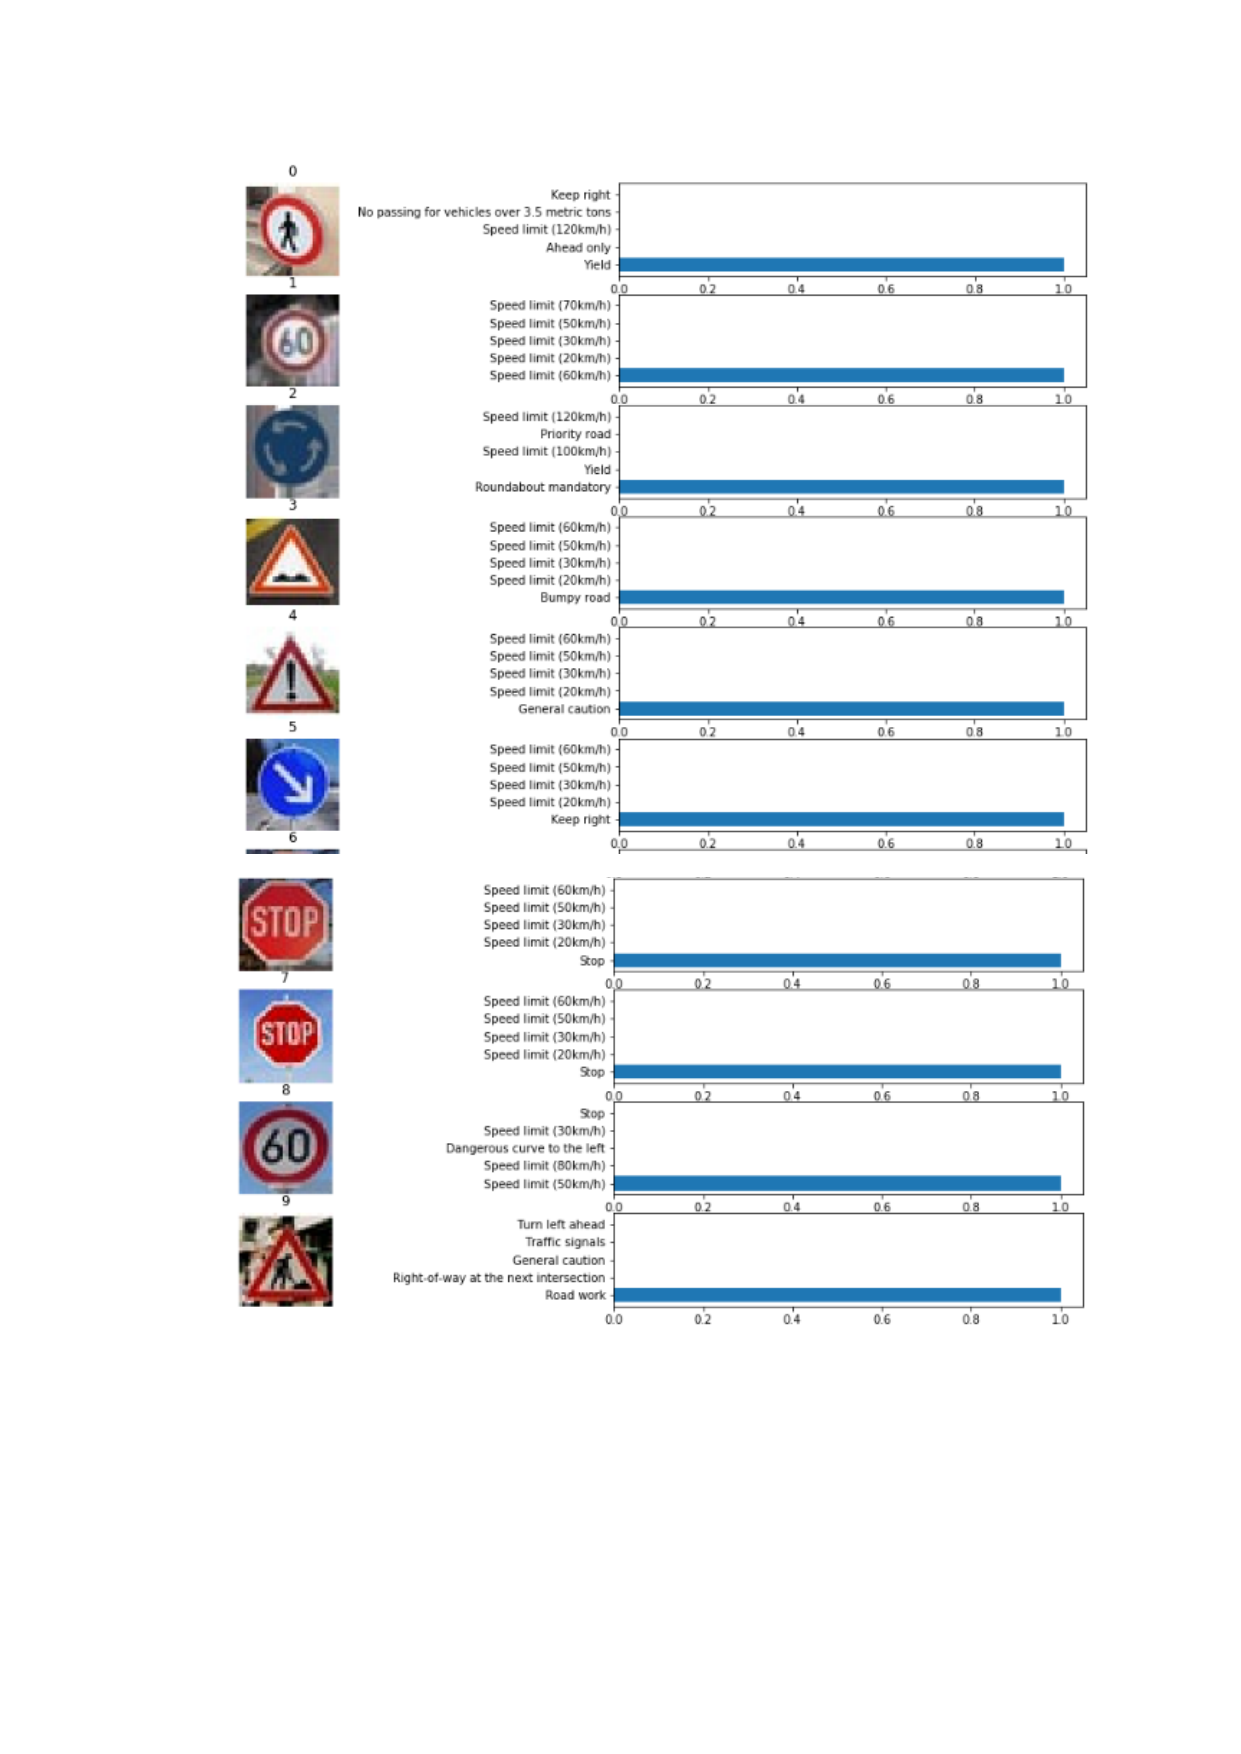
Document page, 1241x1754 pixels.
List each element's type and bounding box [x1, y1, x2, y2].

picture [231, 162, 1096, 854]
picture [231, 877, 1096, 1333]
